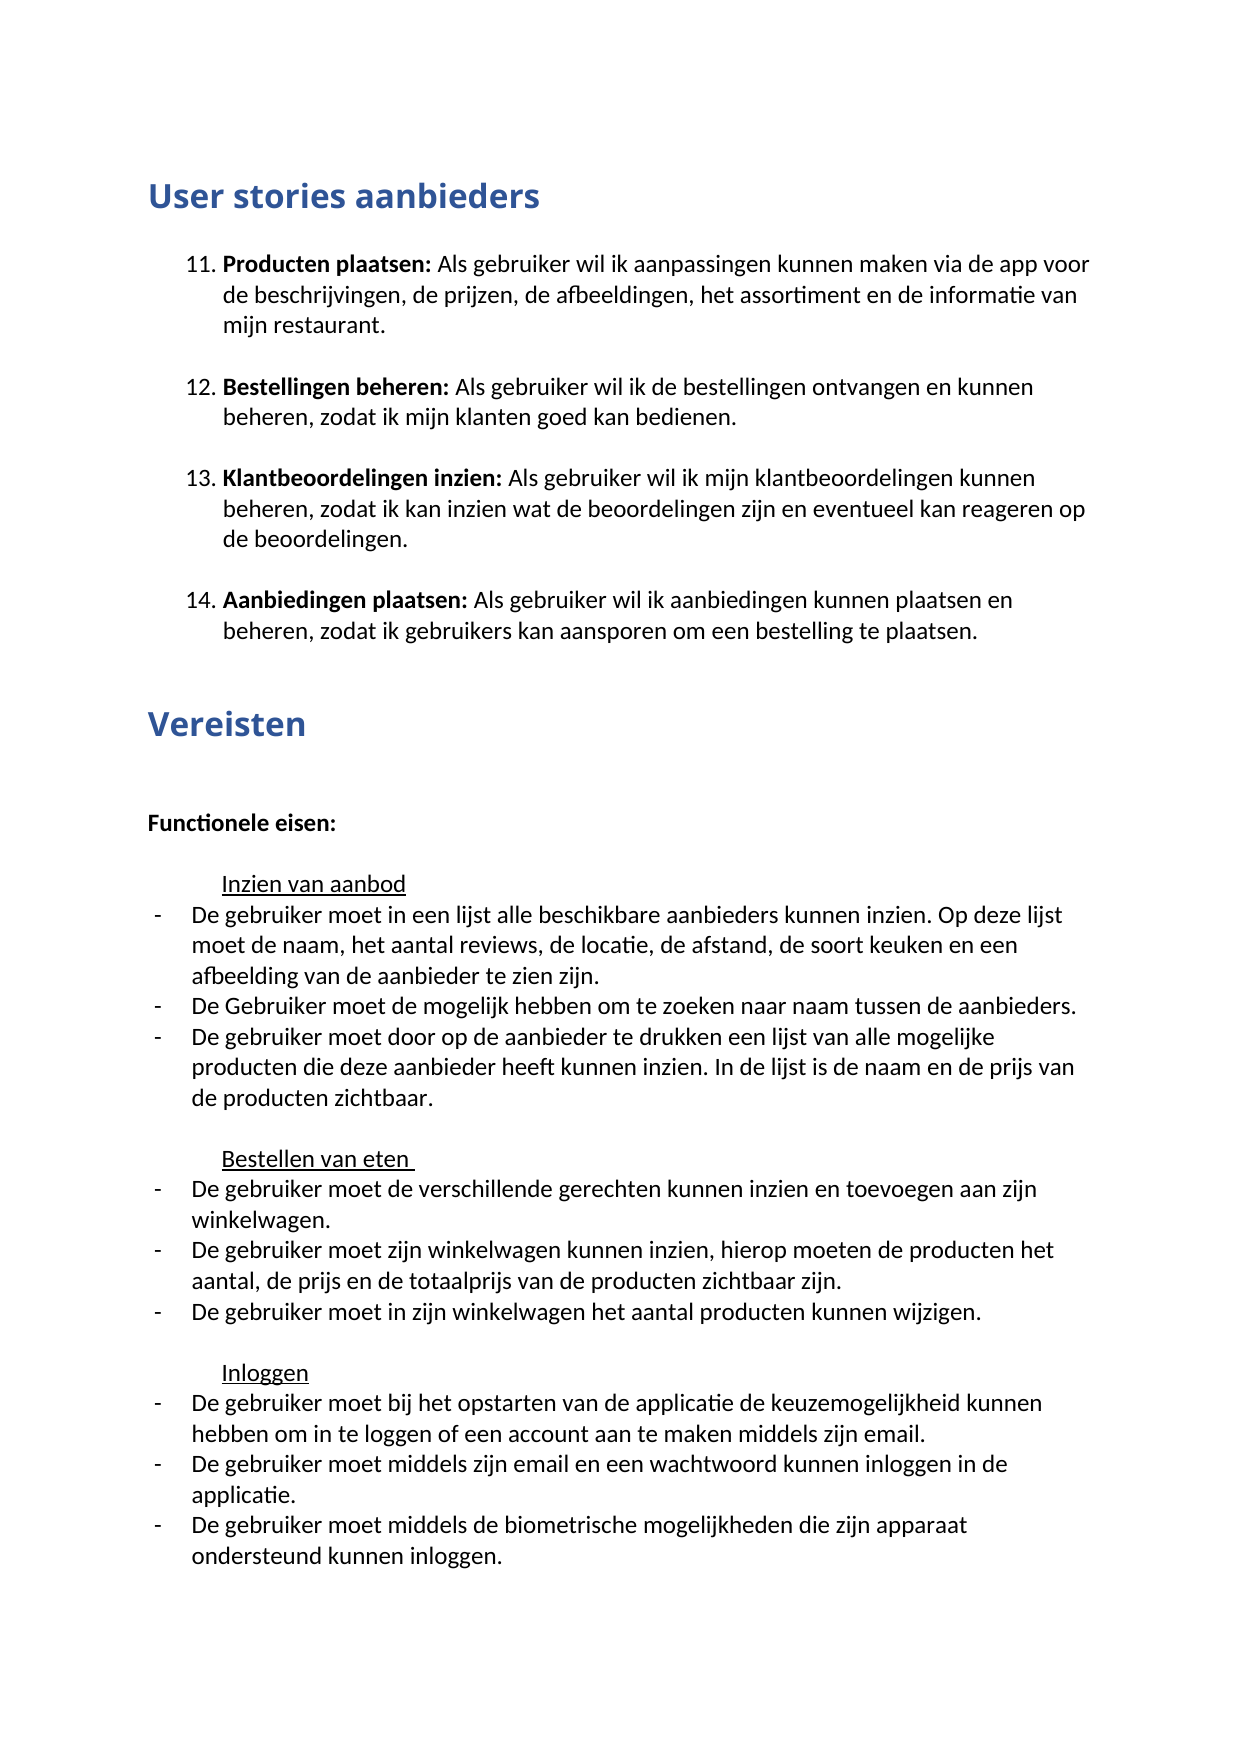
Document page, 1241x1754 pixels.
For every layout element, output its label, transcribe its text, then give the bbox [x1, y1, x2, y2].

text Functionele eisen: [148, 807, 1093, 838]
list De Gebruiker moet de mogelijk hebben om te zoeken naar naam tussen de aanbieders. [154, 990, 1093, 1021]
list De gebruiker moet in een lijst alle beschikbare aanbieders kunnen inzien. Op deze lijst moet de naam, het aantal reviews, de locatie, de afstand, de soort keuken en een afbeelding van de aanbieder te zien zijn. [154, 899, 1093, 990]
list De gebruiker moet bij het opstarten van de applicatie de keuzemogelijkheid kunnen hebben om in te loggen of een account aan te maken middels zijn email. [154, 1387, 1093, 1448]
list De gebruiker moet de verschillende gerechten kunnen inzien en toevoegen aan zijn winkelwagen. [154, 1173, 1093, 1234]
subtitle User stories aanbieders [148, 173, 1093, 218]
text Inloggen [221, 1357, 1093, 1387]
list Aanbiedingen plaatsen: Als gebruiker wil ik aanbiedingen kunnen plaatsen en beheren, zodat ik gebruikers kan aansporen om een bestelling te plaatsen. [185, 584, 1093, 645]
list De gebruiker moet middels de biometrische mogelijkheden die zijn apparaat ondersteund kunnen inloggen. [154, 1509, 1093, 1570]
list De gebruiker moet middels zijn email en een wachtwoord kunnen inloggen in de applicatie. [154, 1448, 1093, 1509]
text Inzien van aanbod [148, 868, 1093, 899]
list De gebruiker moet in zijn winkelwagen het aantal producten kunnen wijzigen. [154, 1296, 1093, 1326]
list Bestellingen beheren: Als gebruiker wil ik de bestellingen ontvangen en kunnen beheren, zodat ik mijn klanten goed kan bedienen. [185, 371, 1093, 432]
list Bestellen van eten [221, 1143, 1093, 1173]
list De gebruiker moet door op de aanbieder te drukken een lijst van alle mogelijke producten die deze aanbieder heeft kunnen inzien. In de lijst is de naam en de prijs van de producten zichtbaar. [154, 1021, 1093, 1112]
list De gebruiker moet zijn winkelwagen kunnen inzien, hierop moeten de producten het aantal, de prijs en de totaalprijs van de producten zichtbaar zijn. [154, 1234, 1093, 1296]
list Klantbeoordelingen inzien: Als gebruiker wil ik mijn klantbeoordelingen kunnen beheren, zodat ik kan inzien wat de beoordelingen zijn en eventueel kan reageren op de beoordelingen. [185, 462, 1093, 554]
subtitle Vereisten [148, 701, 1093, 746]
list Producten plaatsen: Als gebruiker wil ik aanpassingen kunnen maken via de app voor de beschrijvingen, de prijzen, de afbeeldingen, het assortiment en de informatie van mijn restaurant. [185, 248, 1093, 340]
